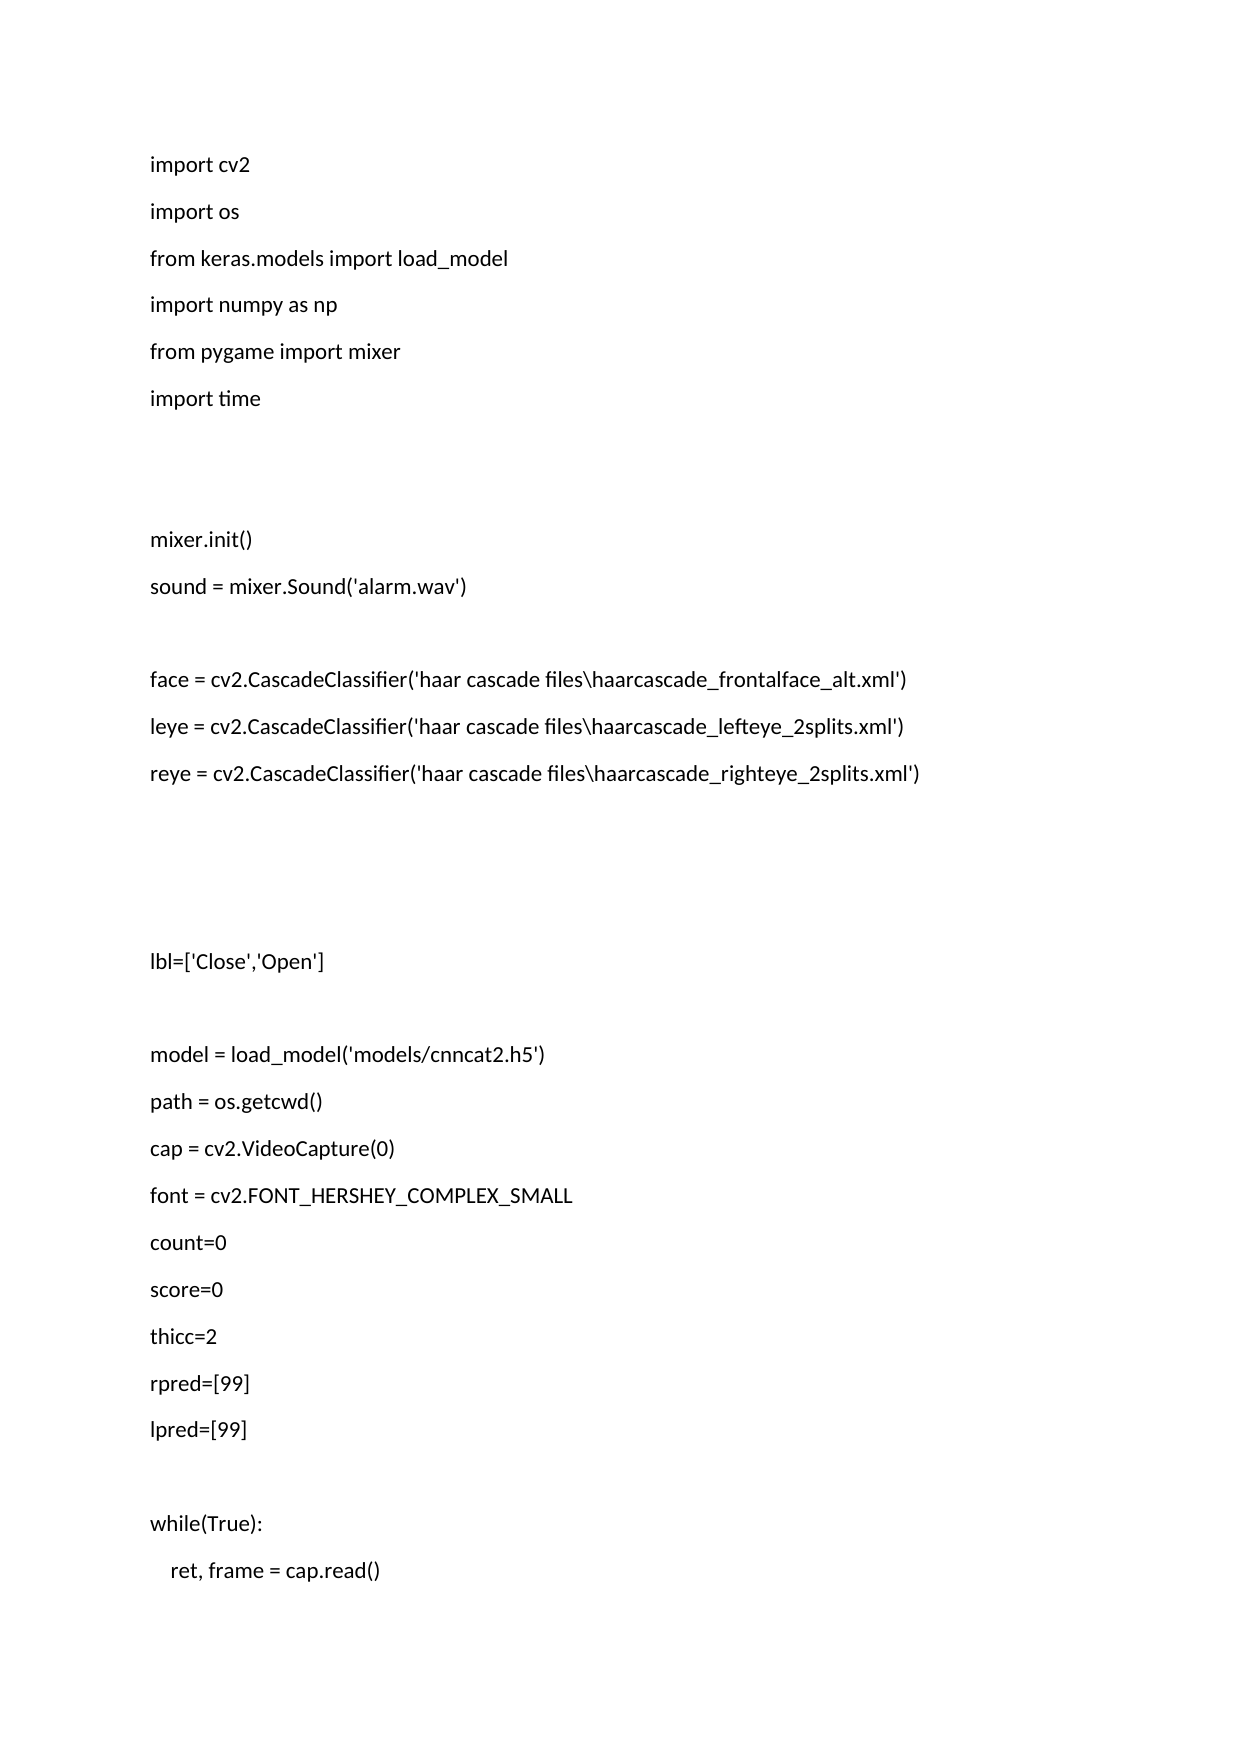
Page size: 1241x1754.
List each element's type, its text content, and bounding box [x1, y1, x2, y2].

text count=0 [150, 1228, 1090, 1256]
text score=0 [150, 1275, 1090, 1303]
text font = cv2.FONT_HERSHEY_COMPLEX_SMALL [150, 1181, 1090, 1209]
text sound = mixer.Sound('alarm.wav') [150, 572, 1090, 600]
text path = os.getcwd() [150, 1087, 1090, 1116]
text face = cv2.CascadeClassifier('haar cascade files\haarcascade_frontalface_alt.xml') [150, 666, 1090, 694]
text ret, frame = cap.read() [150, 1556, 1090, 1584]
text import os [150, 197, 1090, 225]
text leye = cv2.CascadeClassifier('haar cascade files\haarcascade_lefteye_2splits.xml') [150, 712, 1090, 741]
text model = load_model('models/cnncat2.h5') [150, 1041, 1090, 1069]
text import numpy as np [150, 291, 1090, 319]
text while(True): [150, 1509, 1090, 1537]
text import time [150, 384, 1090, 412]
text cap = cv2.VideoCapture(0) [150, 1134, 1090, 1162]
text import cv2 [150, 150, 1090, 178]
text lbl=['Close','Open'] [150, 947, 1090, 975]
text lpred=[99] [150, 1416, 1090, 1444]
text mixer.init() [150, 525, 1090, 553]
text thicc=2 [150, 1322, 1090, 1350]
text reye = cv2.CascadeClassifier('haar cascade files\haarcascade_righteye_2splits.xml') [150, 759, 1090, 787]
text rpred=[99] [150, 1369, 1090, 1397]
text from keras.models import load_model [150, 244, 1090, 272]
text from pygame import mixer [150, 337, 1090, 366]
